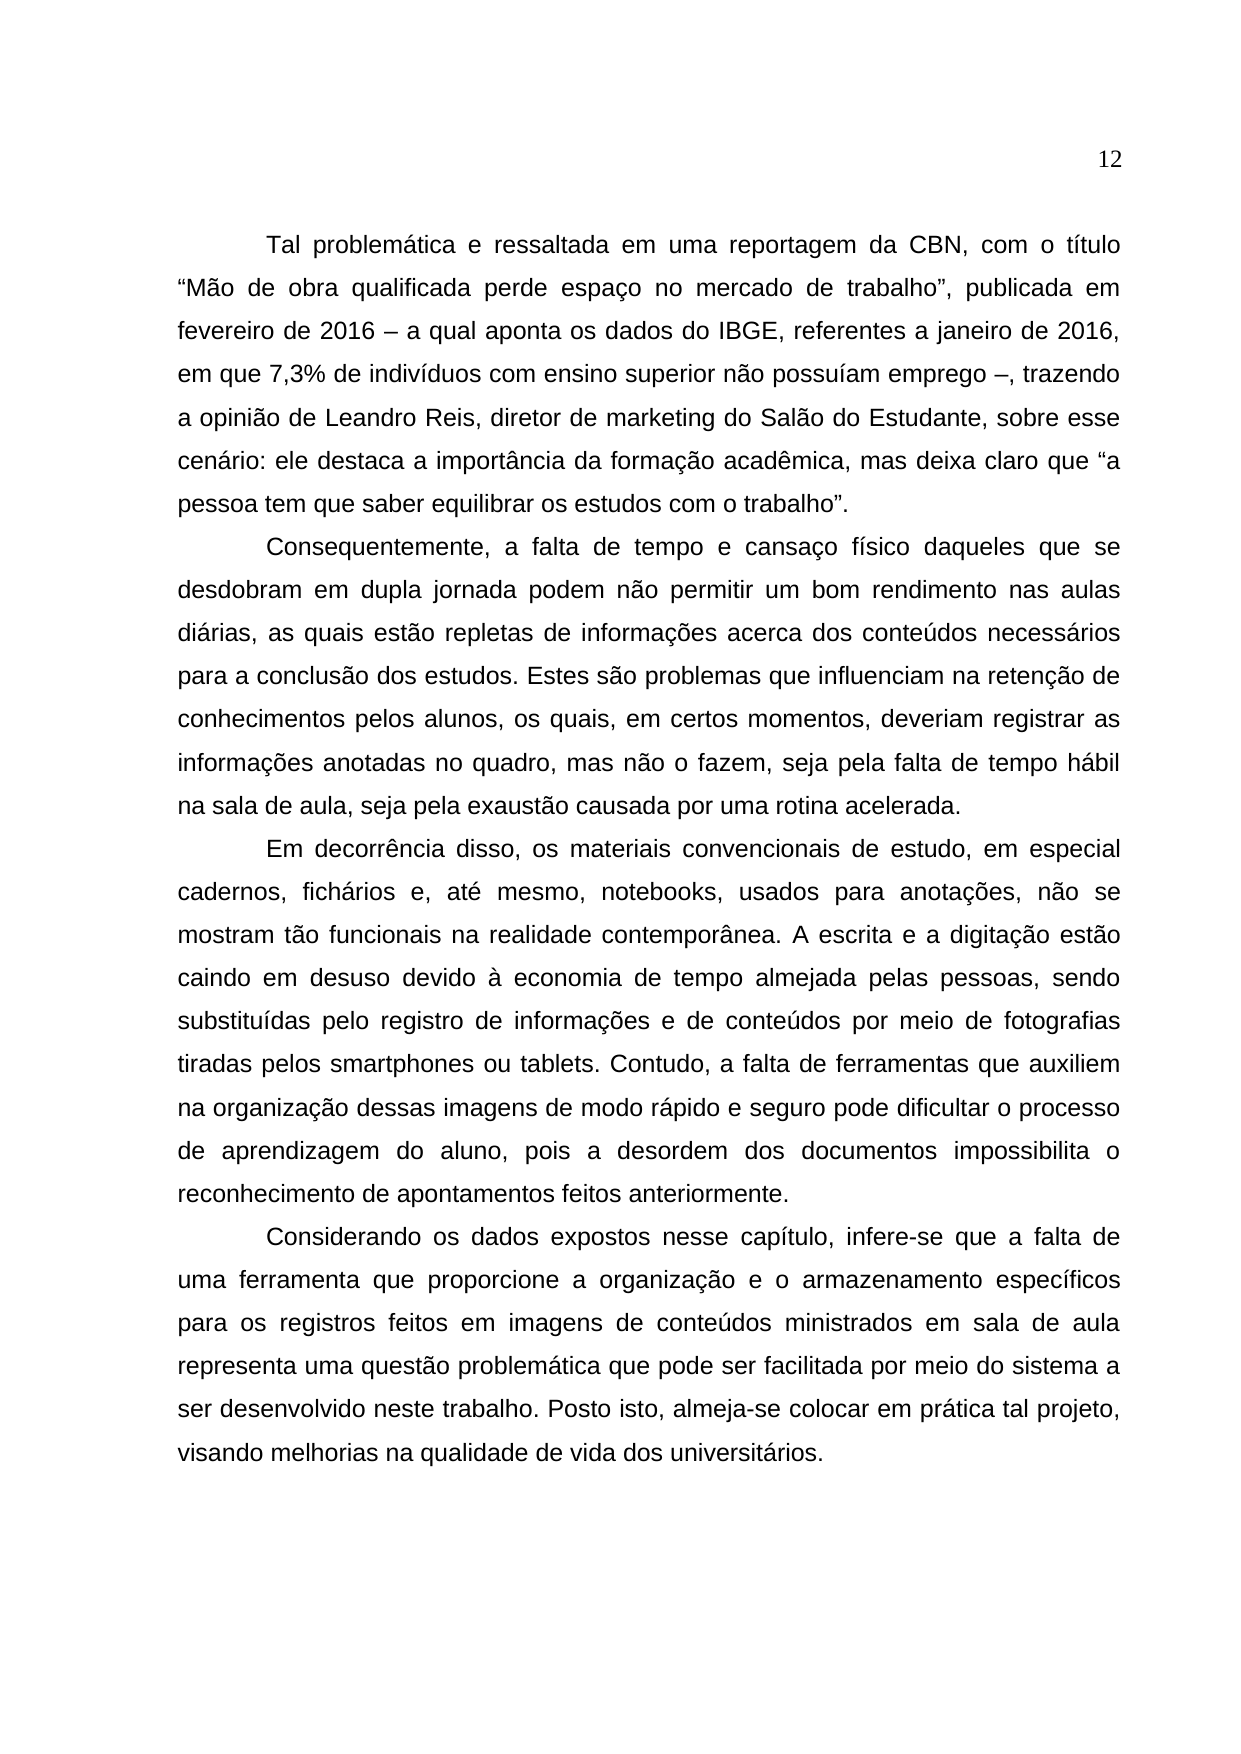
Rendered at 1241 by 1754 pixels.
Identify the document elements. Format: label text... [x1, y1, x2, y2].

text Consequentemente, a falta de tempo e cansaço físico daqueles que se desdobram em dupla jornada podem não permitir um bom rendimento nas aulas diárias, as quais estão repletas de informações acerca dos conteúdos necessários para a conclusão dos estudos. Estes são problemas que influenciam na retenção de conhecimentos pelos alunos, os quais, em certos momentos, deveriam registrar as informações anotadas no quadro, mas não o fazem, seja pela falta de tempo hábil na sala de aula, seja pela exaustão causada por uma rotina acelerada. [177, 532, 1122, 819]
text Considerando os dados expostos nesse capítulo, infere-se que a falta de uma ferramenta que proporcione a organização e o armazenamento específicos para os registros feitos em imagens de conteúdos ministrados em sala de aula representa uma questão problemática que pode ser facilitada por meio do sistema a ser desenvolvido neste trabalho. Posto isto, almeja-se colocar em prática tal projeto, visando melhorias na qualidade de vida dos universitários. [177, 1222, 1122, 1466]
text Em decorrência disso, os materiais convencionais de estudo, em especial cadernos, fichários e, até mesmo, notebooks, usados para anotações, não se mostram tão funcionais na realidade contemporânea. A escrita e a digitação estão caindo em desuso devido à economia de tempo almejada pelas pessoas, sendo substituídas pelo registro de informações e de conteúdos por meio de fotografias tiradas pelos smartphones ou tablets. Contudo, a falta de ferramentas que auxiliem na organização dessas imagens de modo rápido e seguro pode dificultar o processo de aprendizagem do aluno, pois a desordem dos documentos impossibilita o reconhecimento de apontamentos feitos anteriormente. [177, 834, 1122, 1207]
text Tal problemática e ressaltada em uma reportagem da CBN, com o título “Mão de obra qualificada perde espaço no mercado de trabalho”, publicada em fevereiro de 2016 – a qual aponta os dados do IBGE, referentes a janeiro de 2016, em que 7,3% de indivíduos com ensino superior não possuíam emprego –, trazendo a opinião de Leandro Reis, diretor de marketing do Salão do Estudante, sobre esse cenário: ele destaca a importância da formação acadêmica, mas deixa claro que “a pessoa tem que saber equilibrar os estudos com o trabalho”. [177, 230, 1122, 517]
